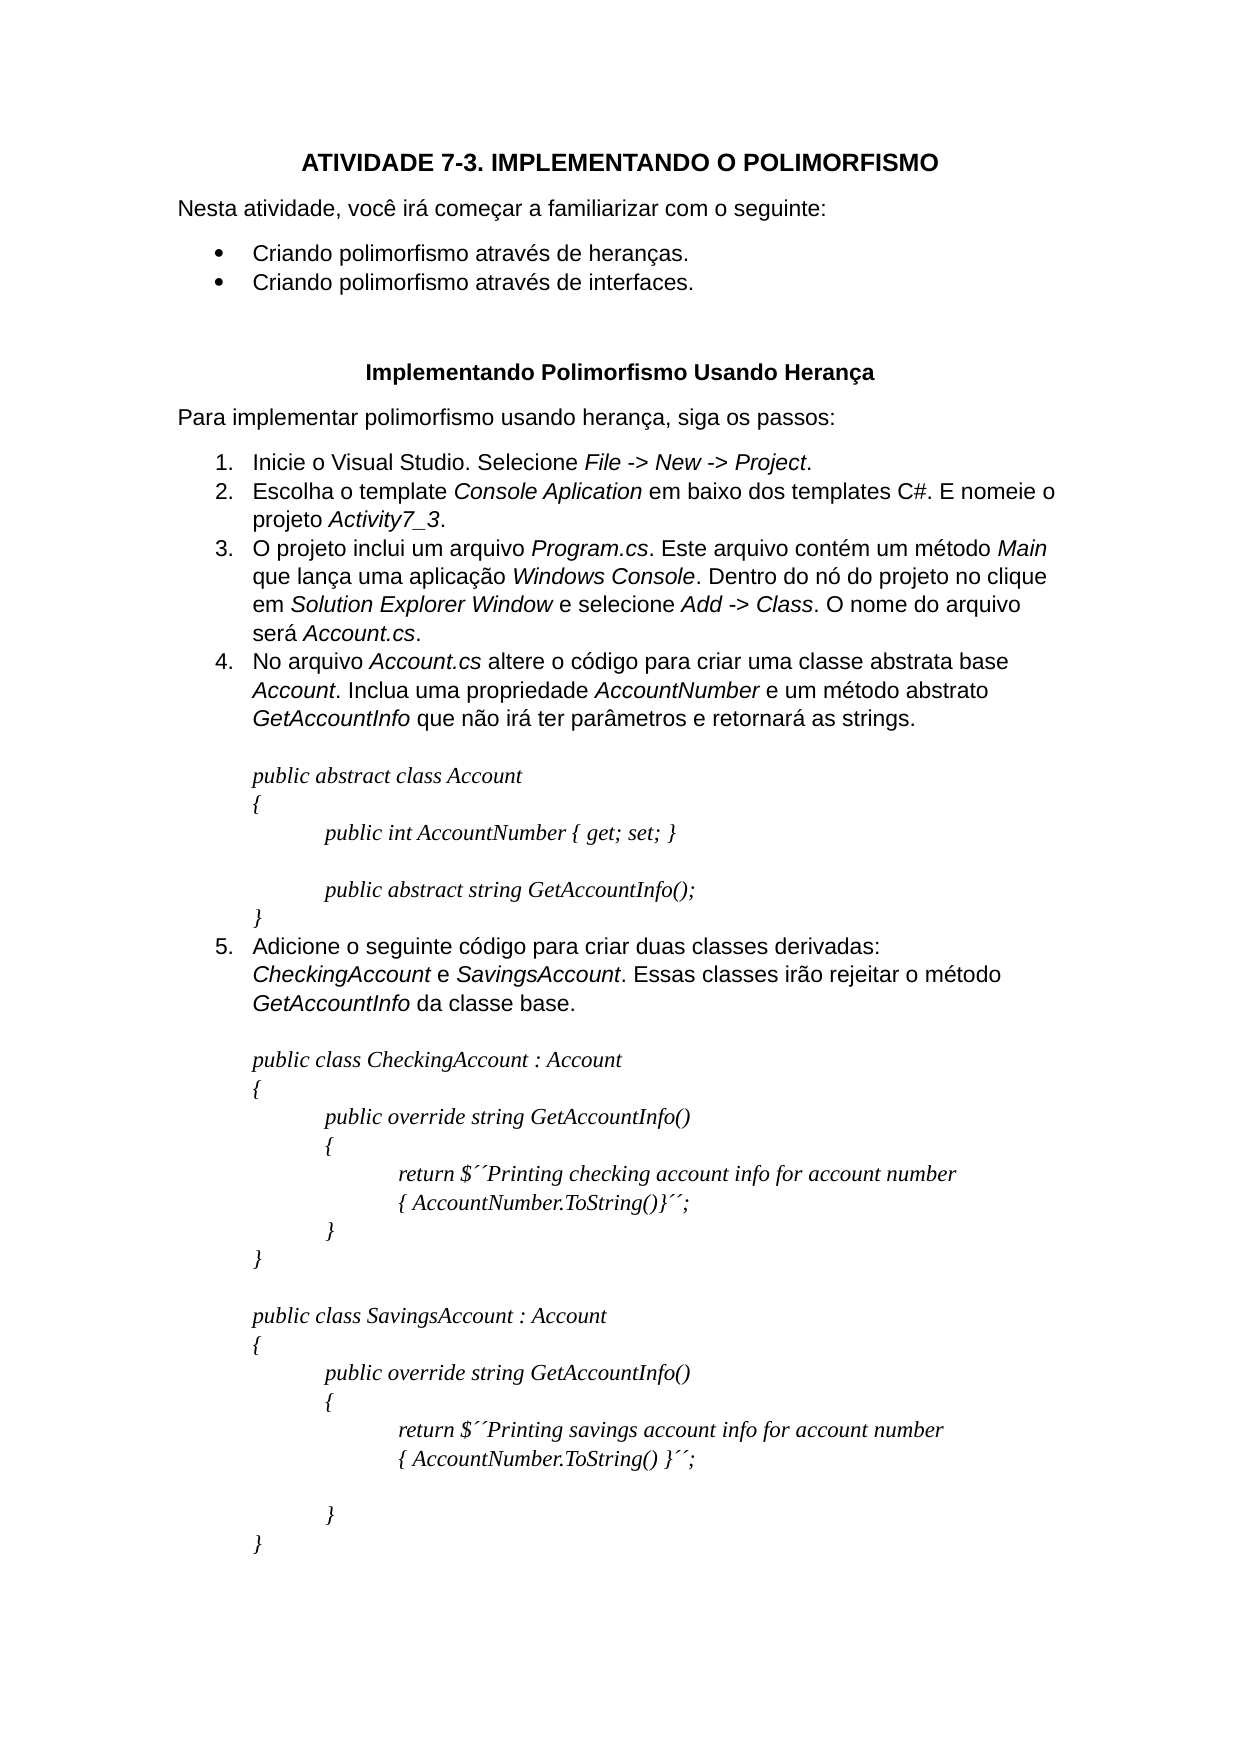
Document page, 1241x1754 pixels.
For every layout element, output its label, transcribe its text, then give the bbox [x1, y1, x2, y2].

list public abstract string GetAccountInfo(); [252, 876, 1063, 902]
list Adicione o seguinte código para criar duas classes derivadas: CheckingAccount e SavingsAccount. Essas classes irão rejeitar o método GetAccountInfo da classe base. [215, 933, 1063, 1016]
list { [252, 1388, 1063, 1414]
list } [252, 904, 1063, 931]
list { [252, 791, 1063, 817]
list O projeto inclui um arquivo Program.cs. Este arquivo contém um método Main que lança uma aplicação Windows Console. Dentro do nó do projeto no clique em Solution Explorer Window e selecione Add -> Class. O nome do arquivo será Account.cs. [215, 534, 1063, 646]
text Para implementar polimorfismo usando herança, siga os passos: [177, 404, 1063, 431]
list Criando polimorfismo através de interfaces. [215, 269, 1063, 295]
list return $´´Printing checking account info for account number { AccountNumber.ToString()}´´; [398, 1160, 1063, 1215]
text Nesta atividade, você irá começar a familiarizar com o seguinte: [177, 195, 1063, 222]
list { [252, 1075, 1063, 1101]
list return $´´Printing savings account info for account number { AccountNumber.ToString() }´´; [398, 1416, 1063, 1471]
list { [252, 1132, 1063, 1158]
list Criando polimorfismo através de heranças. [215, 240, 1063, 267]
list } [252, 1246, 1063, 1272]
list public override string GetAccountInfo() [252, 1359, 1063, 1386]
list public abstract class Account [252, 762, 1063, 788]
list Inicie o Visual Studio. Selecione File -> New -> Project. [215, 449, 1063, 476]
list } [252, 1501, 1063, 1528]
list } [252, 1217, 1063, 1243]
text Implementando Polimorfismo Usando Herança [177, 359, 1063, 385]
list public override string GetAccountInfo() [252, 1103, 1063, 1130]
list public class SavingsAccount : Account [252, 1302, 1063, 1329]
list No arquivo Account.cs altere o código para criar uma classe abstrata base Account. Inclua uma propriedade AccountNumber e um método abstrato GetAccountInfo que não irá ter parâmetros e retornará as strings. [215, 648, 1063, 732]
list Escolha o template Console Aplication em baixo dos templates C#. E nomeie o projeto Activity7_3. [215, 478, 1063, 532]
list public class CheckingAccount : Account [252, 1046, 1063, 1073]
list } [252, 1530, 1063, 1556]
list public int AccountNumber { get; set; } [252, 819, 1063, 845]
list { [252, 1331, 1063, 1357]
text ATIVIDADE 7-3. IMPLEMENTANDO O POLIMORFISMO [177, 148, 1063, 176]
